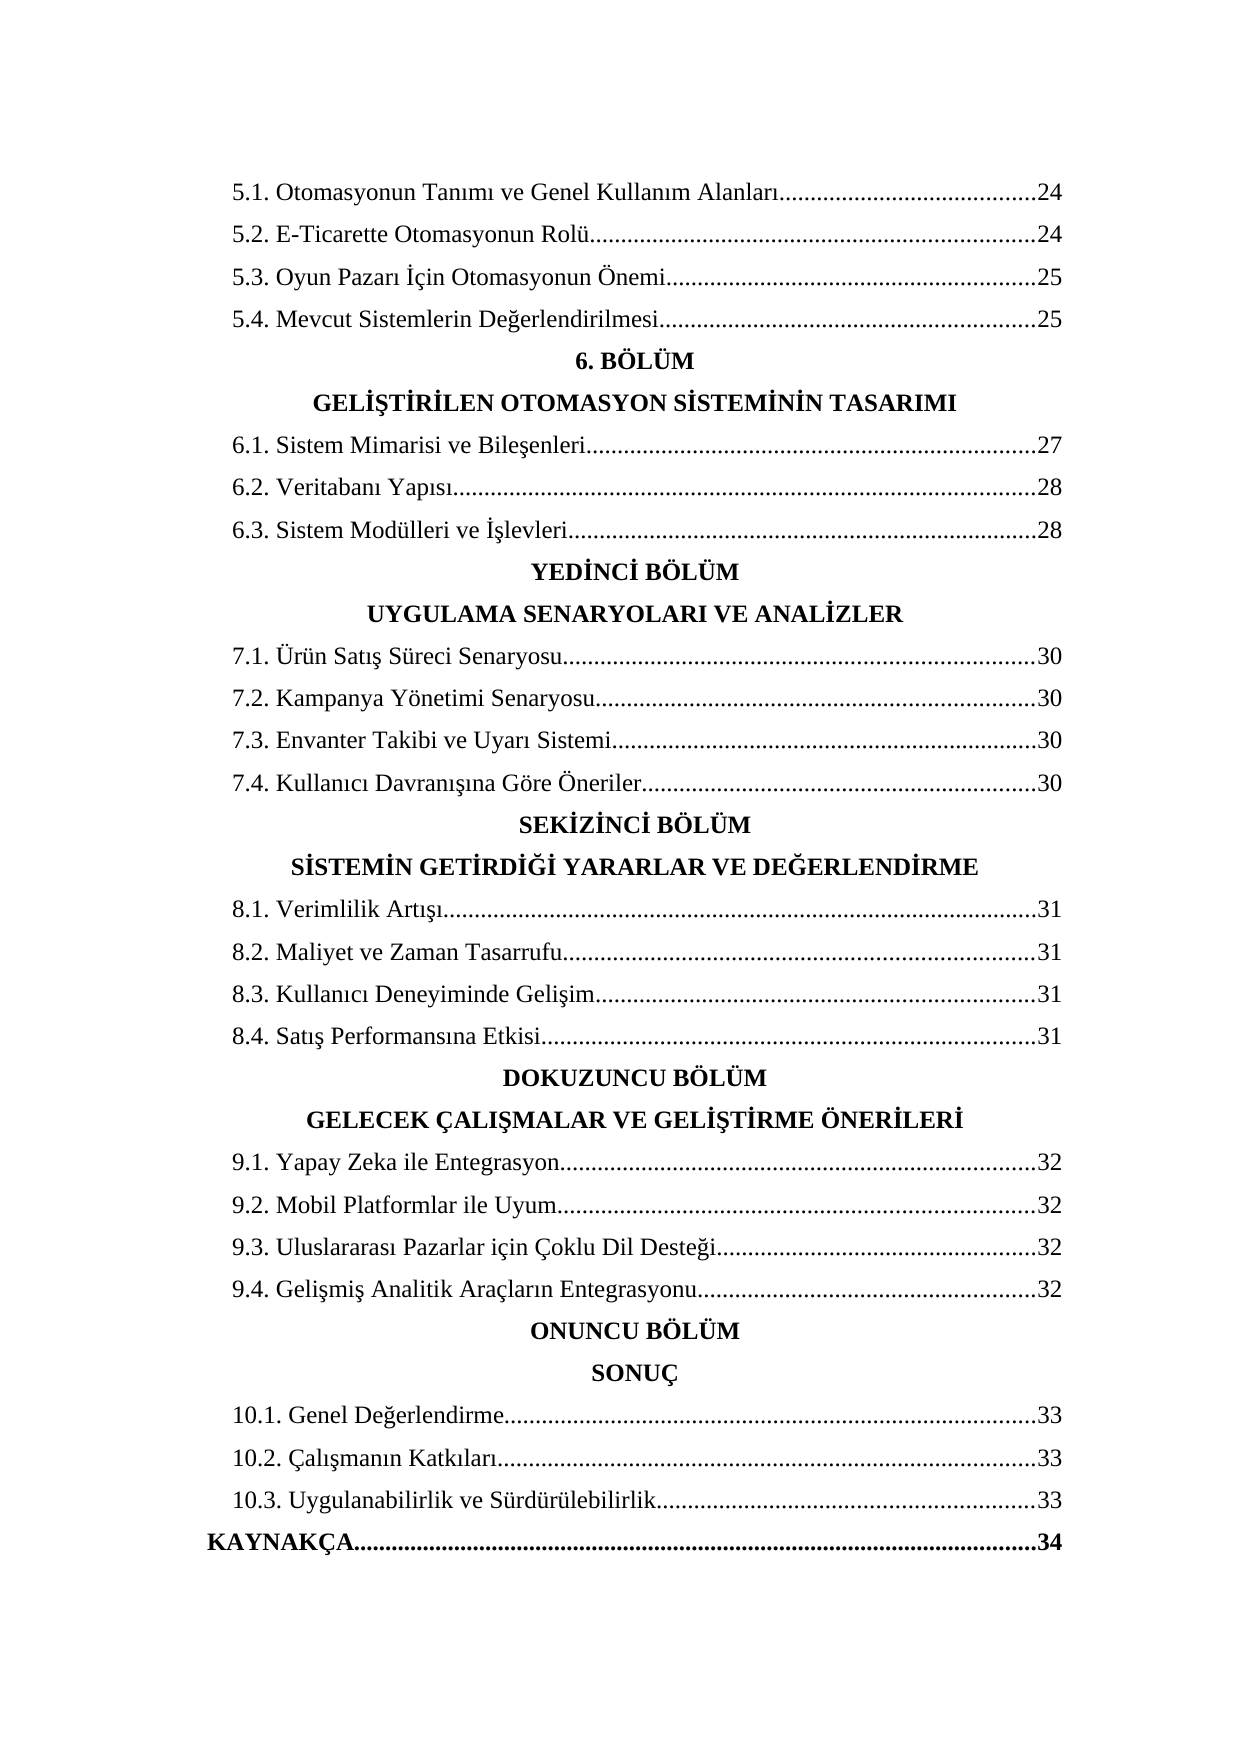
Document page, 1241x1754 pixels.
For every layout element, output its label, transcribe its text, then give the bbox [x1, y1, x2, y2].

text 8.1. Verimlilik Artışı 31 [232, 894, 1063, 923]
text UYGULAMA SENARYOLARI VE ANALİZLER [207, 599, 1063, 628]
text ONUNCU BÖLÜM [207, 1316, 1063, 1345]
text SİSTEMİN GETİRDİĞİ YARARLAR VE DEĞERLENDİRME [207, 852, 1063, 881]
text 6.1. Sistem Mimarisi ve Bileşenleri 27 [232, 430, 1063, 459]
text 8.4. Satış Performansına Etkisi 31 [232, 1021, 1063, 1050]
text 6.3. Sistem Modülleri ve İşlevleri 28 [232, 515, 1063, 543]
text 7.4. Kullanıcı Davranışına Göre Öneriler 30 [232, 768, 1063, 797]
text 5.1. Otomasyonun Tanımı ve Genel Kullanım Alanları 24 [232, 177, 1063, 206]
text 7.1. Ürün Satış Süreci Senaryosu 30 [232, 641, 1063, 670]
text YEDİNCİ BÖLÜM [207, 557, 1063, 586]
text 7.3. Envanter Takibi ve Uyarı Sistemi 30 [232, 726, 1063, 754]
text 9.3. Uluslararası Pazarlar için Çoklu Dil Desteği 32 [232, 1232, 1063, 1261]
text GELİŞTİRİLEN OTOMASYON SİSTEMİNİN TASARIMI [207, 388, 1063, 417]
text 6.2. Veritabanı Yapısı 28 [232, 472, 1063, 501]
text SONUÇ [207, 1358, 1063, 1387]
text 10.3. Uygulanabilirlik ve Sürdürülebilirlik 33 [232, 1485, 1063, 1514]
text 7.2. Kampanya Yönetimi Senaryosu 30 [232, 683, 1063, 712]
text 10.1. Genel Değerlendirme 33 [232, 1401, 1063, 1429]
text DOKUZUNCU BÖLÜM [207, 1063, 1063, 1092]
text 6. BÖLÜM [207, 346, 1063, 375]
text SEKİZİNCİ BÖLÜM [207, 810, 1063, 839]
text 8.2. Maliyet ve Zaman Tasarrufu 31 [232, 937, 1063, 965]
text 5.2. E-Ticarette Otomasyonun Rolü 24 [232, 219, 1063, 248]
text KAYNAKÇA 34 [207, 1527, 1063, 1556]
text GELECEK ÇALIŞMALAR VE GELİŞTİRME ÖNERİLERİ [207, 1105, 1063, 1134]
text 9.2. Mobil Platformlar ile Uyum 32 [232, 1190, 1063, 1218]
text 5.3. Oyun Pazarı İçin Otomasyonun Önemi 25 [232, 262, 1063, 290]
text 9.1. Yapay Zeka ile Entegrasyon 32 [232, 1147, 1063, 1176]
text 5.4. Mevcut Sistemlerin Değerlendirilmesi 25 [232, 304, 1063, 332]
text 8.3. Kullanıcı Deneyiminde Gelişim 31 [232, 979, 1063, 1007]
text 10.2. Çalışmanın Katkıları 33 [232, 1443, 1063, 1472]
text 9.4. Gelişmiş Analitik Araçların Entegrasyonu 32 [232, 1274, 1063, 1303]
